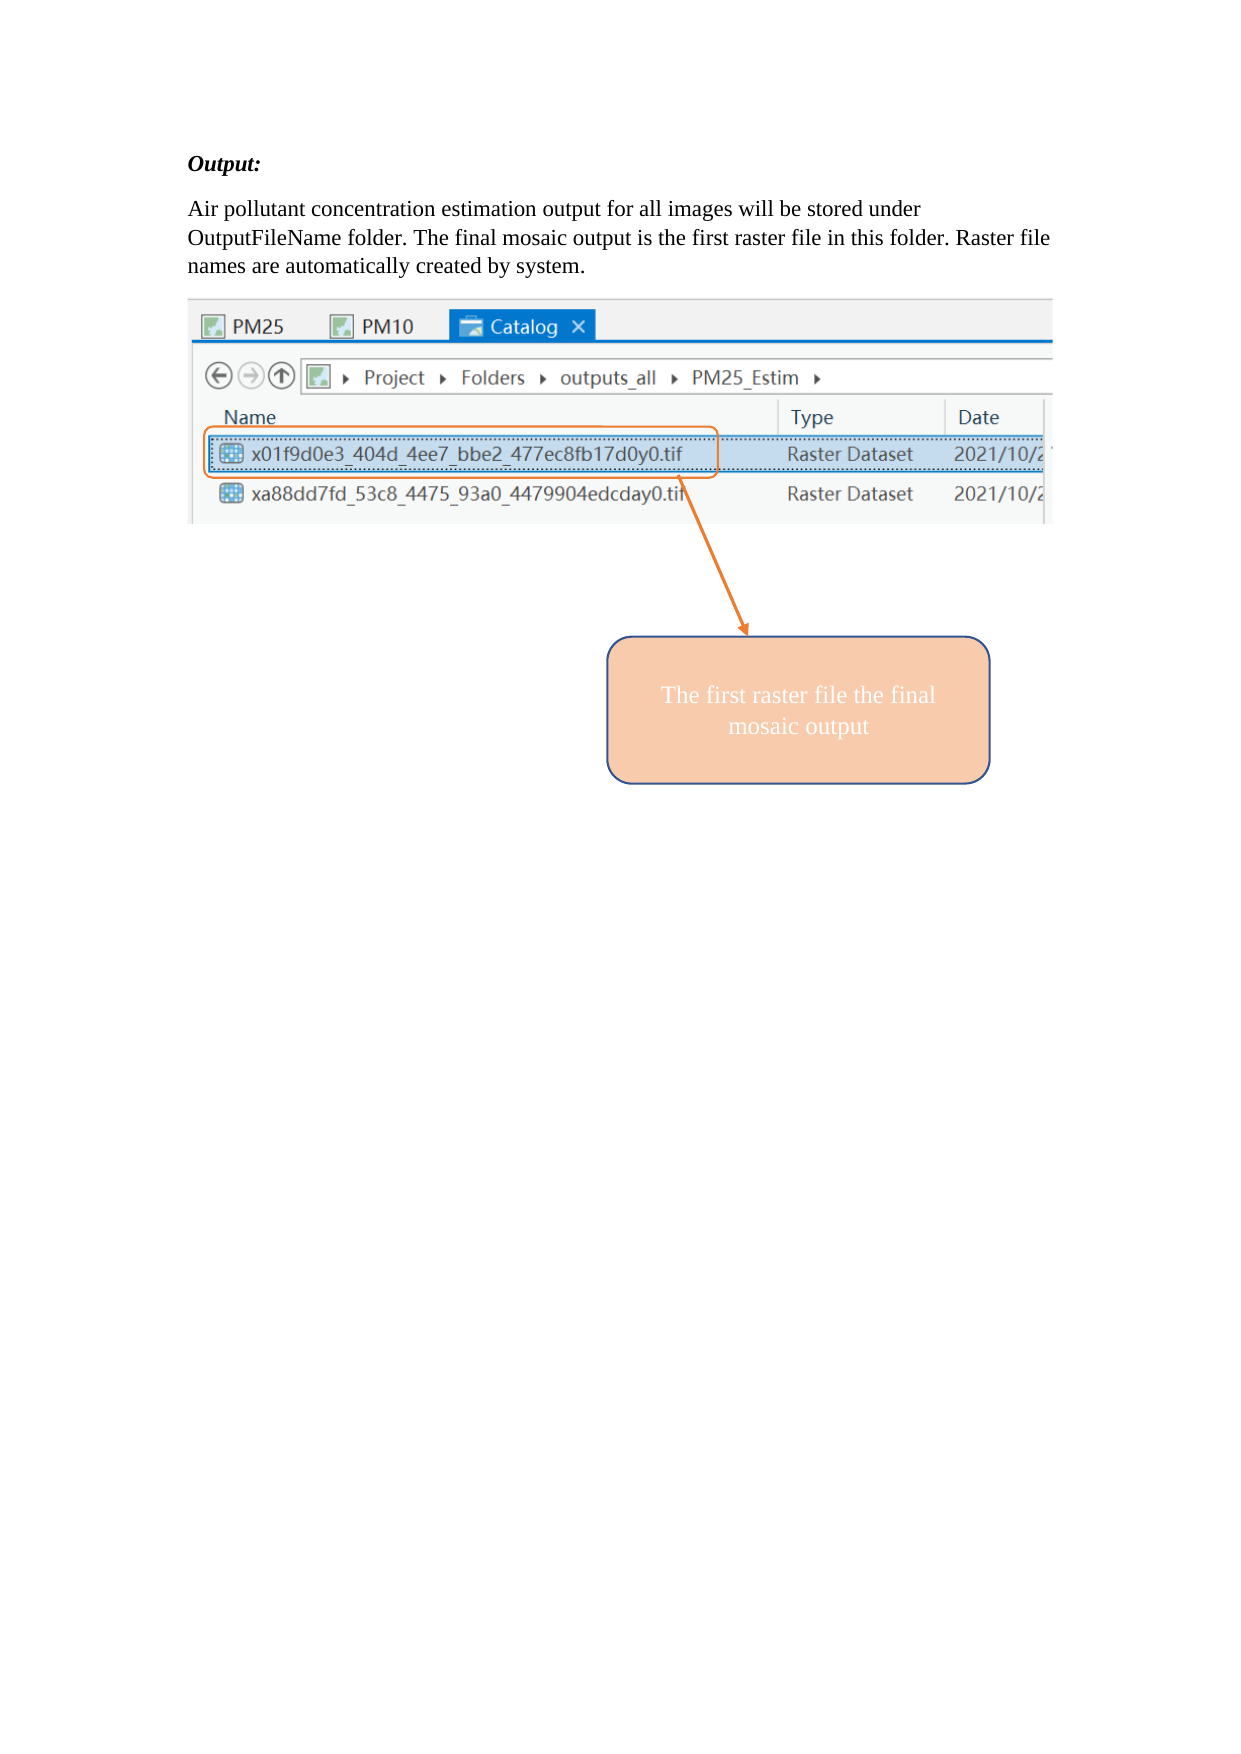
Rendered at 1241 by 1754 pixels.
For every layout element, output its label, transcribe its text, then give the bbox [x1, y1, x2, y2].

text Output: [187, 150, 1053, 176]
text Air pollutant concentration estimation output for all images will be stored under OutputFileName folder. The final mosaic output is the first raster file in this folder. Raster file names are automatically created by system. [187, 195, 1053, 278]
picture [206, 428, 716, 476]
picture [187, 297, 1053, 524]
